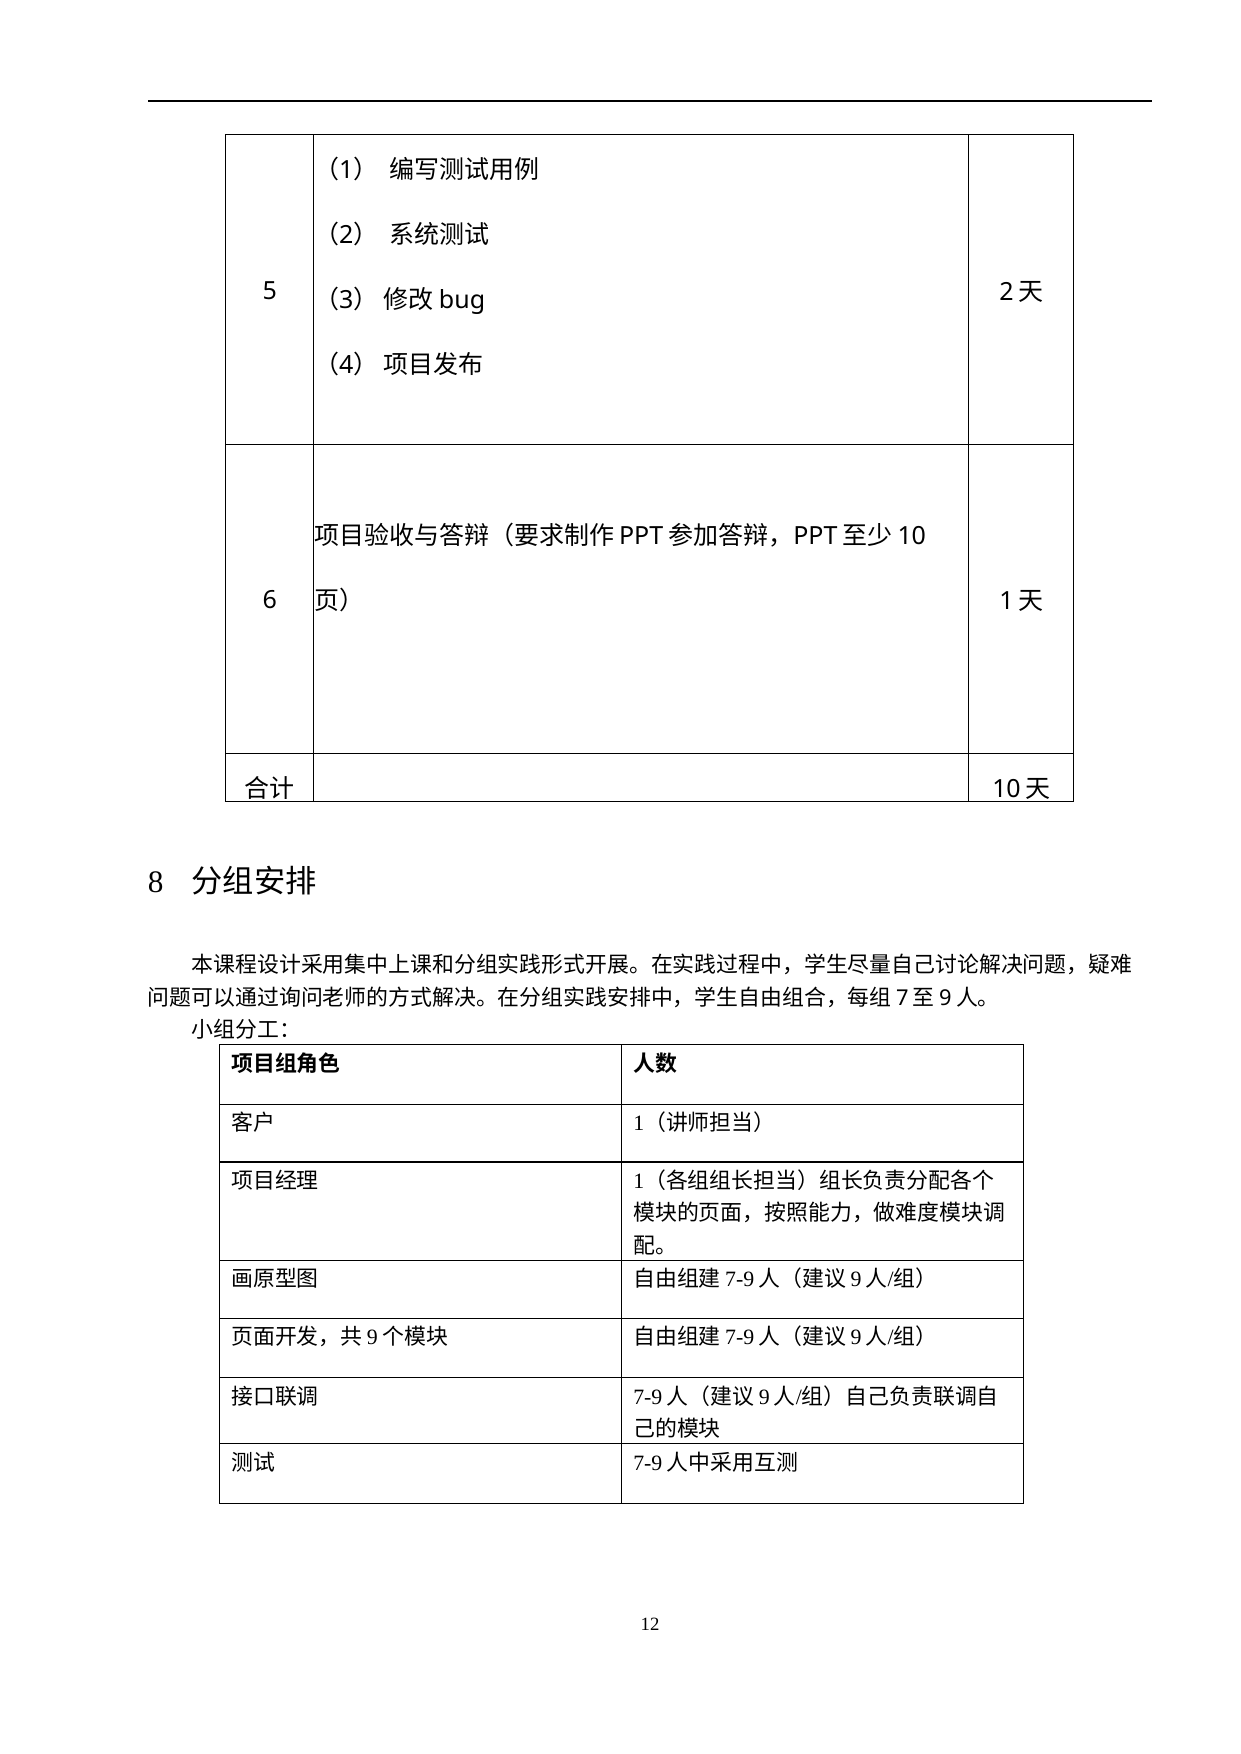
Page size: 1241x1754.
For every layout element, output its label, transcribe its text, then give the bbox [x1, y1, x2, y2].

table_cell 5 [226, 135, 313, 444]
table_cell 页面开发，共9个模块 [220, 1319, 621, 1377]
subtitle 分组安排 [148, 847, 1152, 912]
table_cell 测试 [220, 1444, 621, 1503]
table_header 项目组角色 [220, 1045, 621, 1103]
text 小组分工： [148, 1012, 1152, 1044]
table_cell 画原型图 [220, 1261, 621, 1318]
table_cell [314, 754, 968, 801]
table_cell 7-9人中采用互测 [622, 1444, 1023, 1503]
table_cell 1天 [969, 445, 1073, 753]
table_cell 1（讲师担当） [622, 1105, 1023, 1161]
text 本课程设计采用集中上课和分组实践形式开展。在实践过程中，学生尽量自己讨论解决问题，疑难问题可以通过询问老师的方式解决。在分组实践安排中，学生自由组合，每组7至9人。 [148, 947, 1152, 1012]
table_cell 合计 [226, 754, 313, 801]
table_cell 7-9人（建议9人/组）自己负责联调自己的模块 [622, 1378, 1023, 1443]
table_header 人数 [622, 1045, 1023, 1103]
table_cell 2天 [969, 135, 1073, 444]
table_cell 项目经理 [220, 1163, 621, 1260]
table_cell 接口联调 [220, 1378, 621, 1443]
table_cell 编写测试用例 系统测试 （3） 修改bug （4） 项目发布 [314, 135, 968, 444]
table_cell 项目验收与答辩（要求制作PPT参加答辩，PPT至少10页） [314, 445, 968, 753]
table_cell 自由组建7-9人（建议9人/组） [622, 1261, 1023, 1318]
table_cell 10天 [969, 754, 1073, 801]
table_cell 自由组建7-9人（建议9人/组） [622, 1319, 1023, 1377]
table_cell 1（各组组长担当）组长负责分配各个模块的页面，按照能力，做难度模块调配。 [622, 1163, 1023, 1260]
table_cell 6 [226, 445, 313, 753]
table_cell 客户 [220, 1105, 621, 1161]
